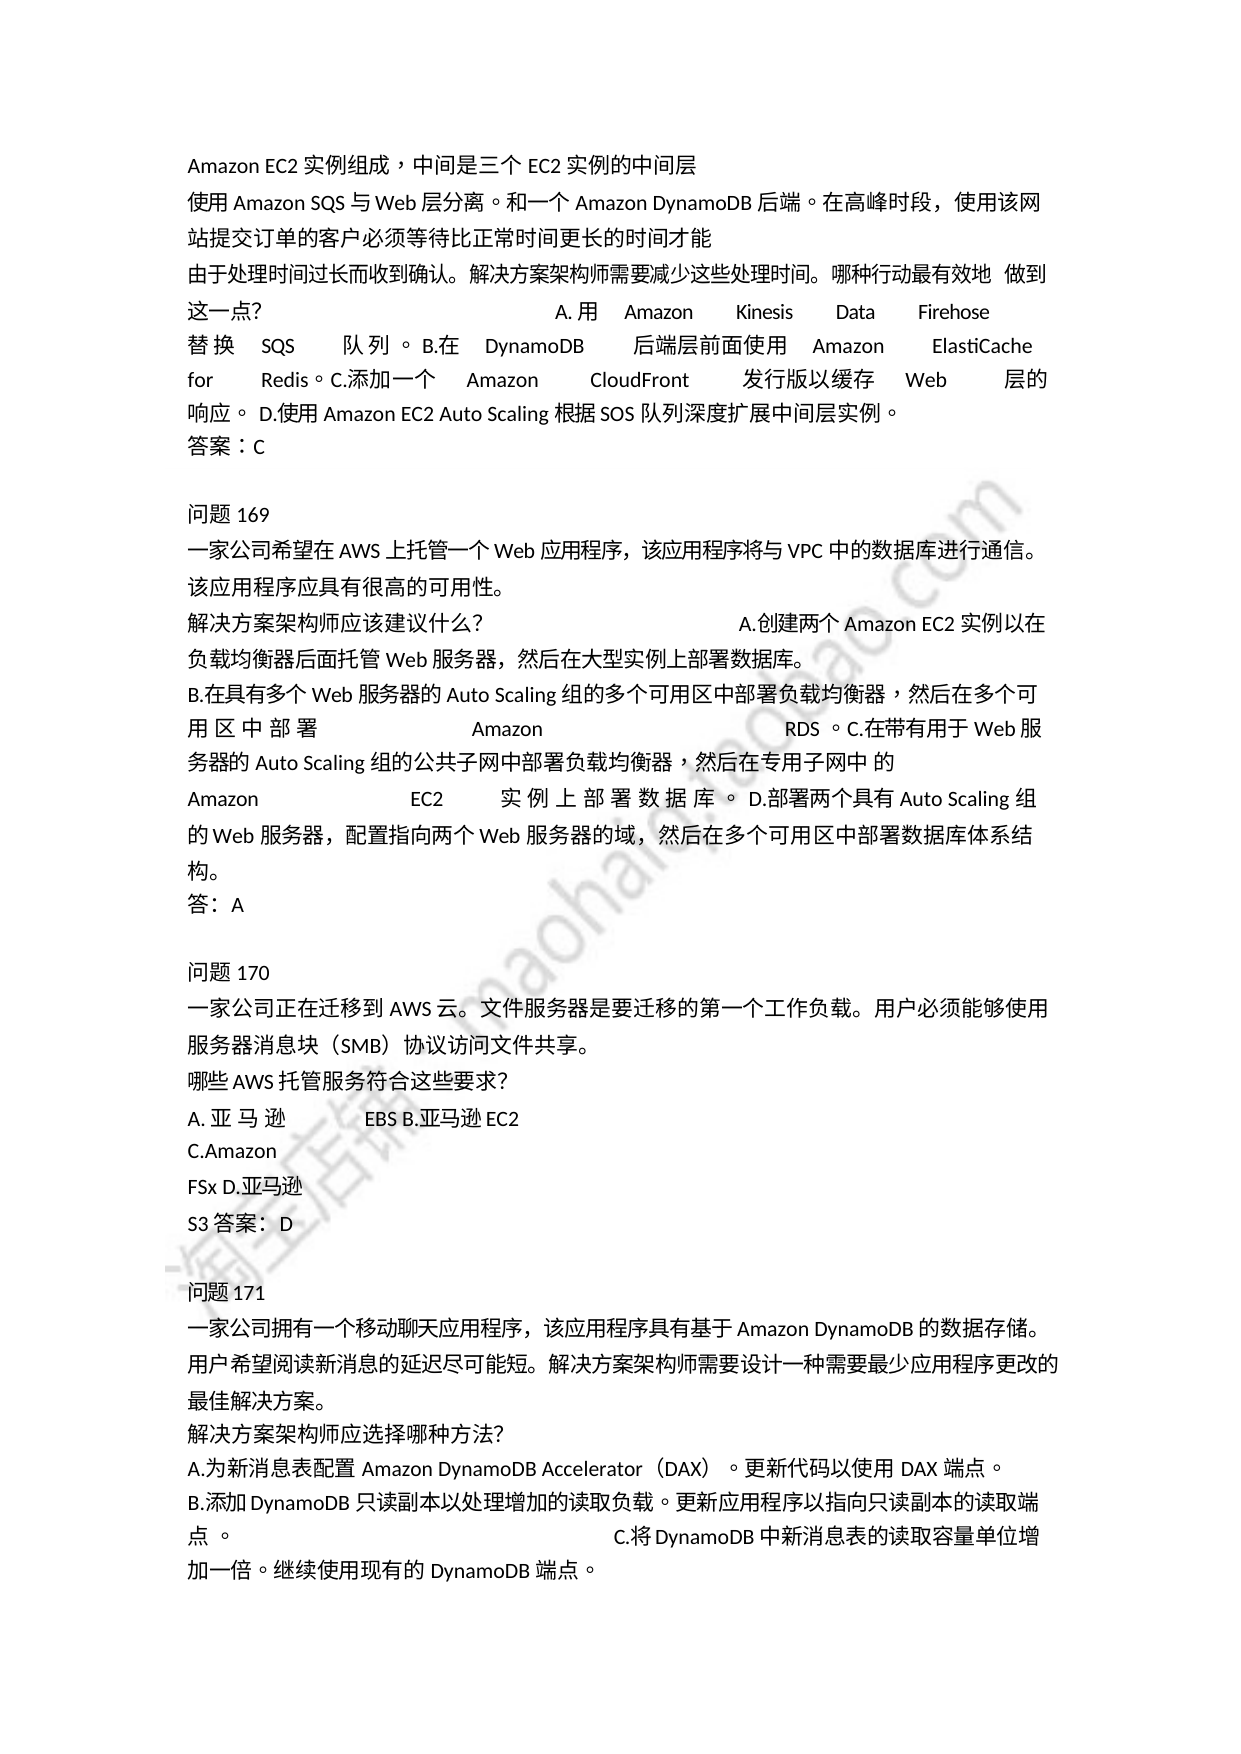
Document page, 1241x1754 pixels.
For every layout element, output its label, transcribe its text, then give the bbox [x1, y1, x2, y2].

text 一家公司正在迁移到 AWS 云。文件服务器是要迁移的第一个工作负载。用户必须能够使用服务器消息块（SMB）协议访问文件共享。 [187, 991, 1058, 1059]
text 问题 169 [187, 497, 1198, 529]
text 问题 170 [187, 955, 1198, 987]
picture [165, 467, 1032, 1331]
text 答案：C [187, 432, 1198, 460]
text A.为新消息表配置 Amazon DynamoDB Accelerator（DAX）。更新代码以使用 DAX 端点。 [187, 1453, 1198, 1482]
text 一家公司拥有一个移动聊天应用程序，该应用程序具有基于 Amazon DynamoDB 的数据存储。用户希望阅读新消息的延迟尽可能短。解决方案架构师需要设计一种需要最少应用程序更改的最佳解决方案。 [187, 1311, 1064, 1416]
text 由于处理时间过长而收到确认。解决方案架构师需要减少这些处理时间。哪种行动最有效地 做到这一点？ A. 用 Amazon Kinesis Data Firehose 替 换 SQS 队 列 。 B.在 DynamoDB 后端层前面使用 Amazon ElastiCache for Redis。C.添加一个 Amazon CloudFront 发行版以缓存 Web 层的响应。 D.使用 Amazon EC2 Auto Scaling 根据 SOS 队列深度扩展中间层实例。 [187, 257, 1053, 428]
text 答：A [187, 891, 1198, 918]
text 解决方案架构师应该建议什么？ A.创建两个 Amazon EC2 实例以在负载均衡器后面托管 Web 服务器，然后在大型实例上部署数据库。 B.在具有多个 Web 服务器的 Auto Scaling 组的多个可用区中部署负载均衡器，然后在多个可用 区 中 部 署 Amazon RDS 。C.在带有用于 Web 服务器的 Auto Scaling 组的公共子网中部署负载均衡器，然后在专用子网中 的 Amazon EC2 实 例 上 部 署 数 据 库 。 D.部署两个具有 Auto Scaling 组的 Web 服务器，配置指向两个 Web 服务器的域，然后在多个可用区中部署数据库体系结构。 [187, 606, 1054, 886]
text 哪些 AWS 托管服务符合这些要求？ A. 亚 马 逊 EBS B.亚马逊 EC2 [187, 1064, 524, 1132]
text B.添加 DynamoDB 只读副本以处理增加的读取负载。更新应用程序以指向只读副本的读取端点 。 C.将 DynamoDB 中新消息表的读取容量单位增加一倍。继续使用现有的 DynamoDB 端点。 [187, 1487, 1053, 1585]
text 使用 Amazon SQS 与 Web 层分离。和一个 Amazon DynamoDB 后端。在高峰时段，使用该网站提交订单的客户必须等待比正常时间更长的时间才能 [187, 184, 1054, 253]
text C.Amazon FSx D.亚马逊 S3 答案：D [187, 1138, 311, 1238]
text 解决方案架构师应选择哪种方法？ [187, 1420, 1198, 1448]
text 问题 171 [187, 1275, 1198, 1307]
text 一家公司希望在 AWS 上托管一个 Web 应用程序，该应用程序将与 VPC 中的数据库进行通信。该应用程序应具有很高的可用性。 [187, 533, 1064, 601]
text Amazon EC2 实例组成，中间是三个 EC2 实例的中间层 [187, 150, 1198, 180]
